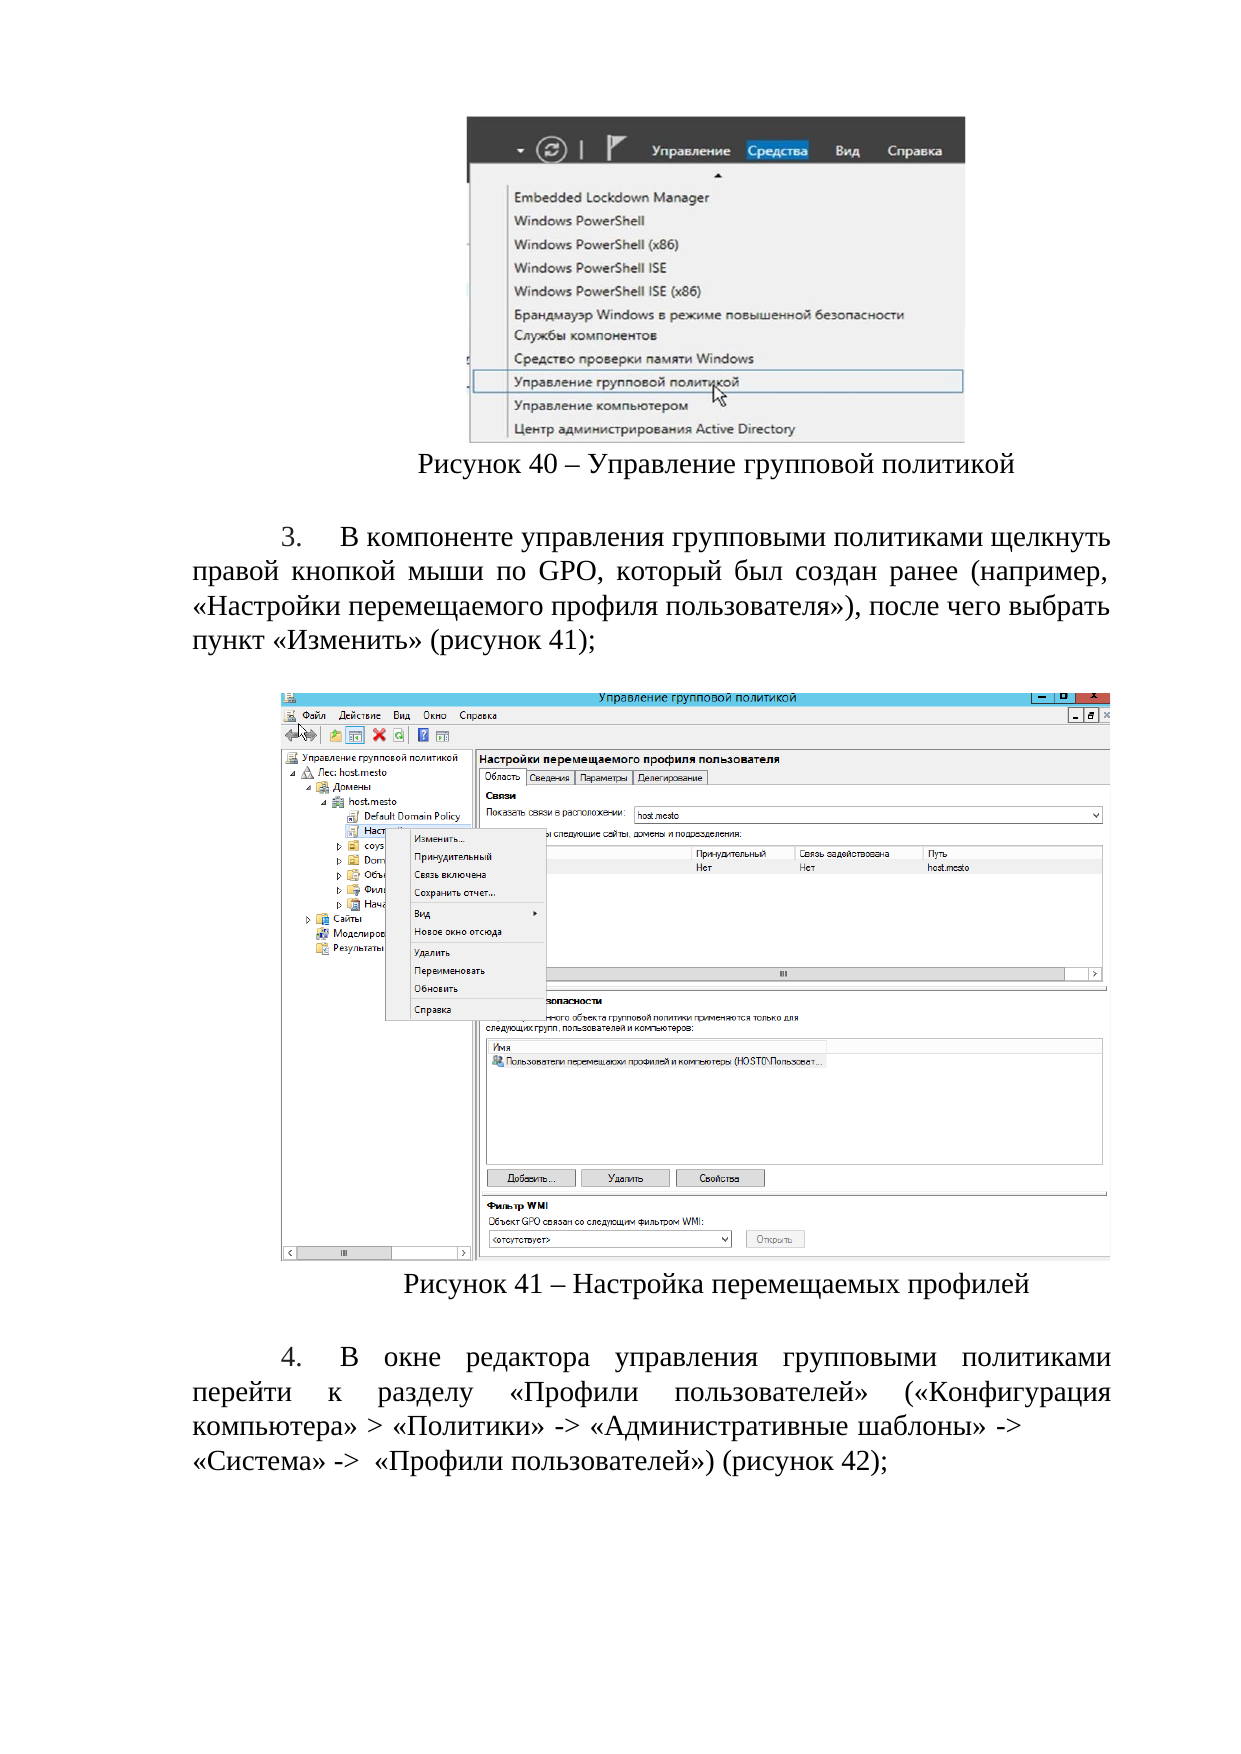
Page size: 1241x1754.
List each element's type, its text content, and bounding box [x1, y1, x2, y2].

picture [280, 693, 1111, 1261]
text Рисунок 40 – Управление групповой политикой [283, 446, 1149, 480]
list В окне редактора управления групповыми политиками перейти к разделу «Профили пользователей» («Конфигурация компьютера» > «Политики» -> «Административные шаблоны» -> [192, 1339, 1112, 1442]
picture [466, 116, 966, 443]
list В компоненте управления групповыми политиками щелкнуть правой кнопкой мыши по GPO, который был создан ранее (например, [192, 519, 1112, 587]
text «Настройки перемещаемого профиля пользователя»), после чего выбрать пункт «Изменить» (рисунок 41); [192, 588, 1111, 656]
text «Система» -> «Профили пользователей») (рисунок 42); [192, 1443, 1207, 1477]
